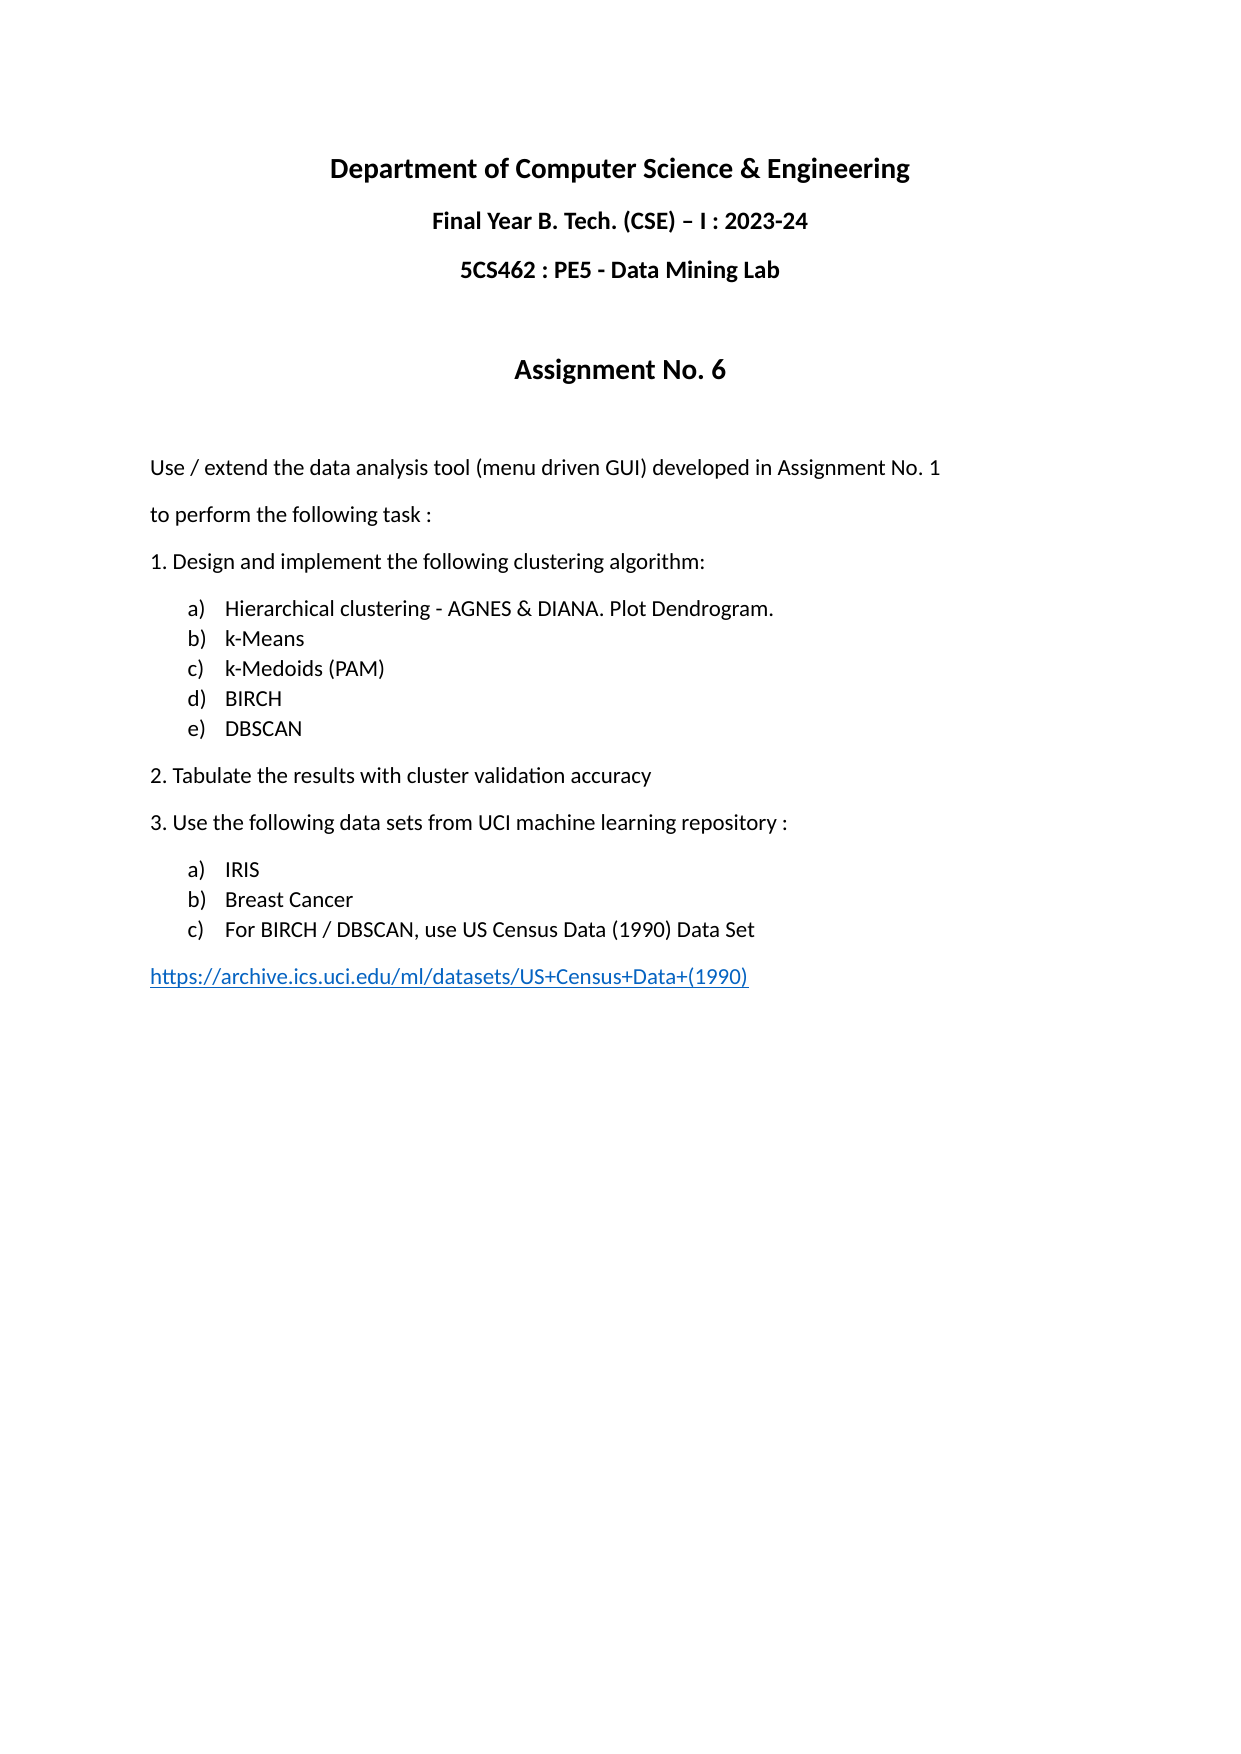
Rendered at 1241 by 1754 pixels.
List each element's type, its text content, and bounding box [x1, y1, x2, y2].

list k-Medoids (PAM) [187, 654, 1090, 682]
list Breast Cancer [187, 885, 1090, 913]
text Use / extend the data analysis tool (menu driven GUI) developed in Assignment No. 1 [150, 453, 1090, 481]
text to perform the following task : [150, 500, 1090, 528]
text 3. Use the following data sets from UCI machine learning repository : [150, 808, 1090, 836]
text 5CS462 : PE5 - Data Mining Lab [150, 255, 1090, 285]
text Department of Computer Science & Engineering [150, 150, 1090, 186]
list k-Means [187, 624, 1090, 652]
text https://archive.ics.uci.edu/ml/datasets/US+Census+Data+(1990) [150, 962, 1090, 991]
list IRIS [187, 855, 1090, 883]
text Assignment No. 6 [150, 351, 1090, 387]
text 1. Design and implement the following clustering algorithm: [150, 547, 1090, 575]
list For BIRCH / DBSCAN, use US Census Data (1990) Data Set [187, 916, 1090, 944]
list DBSCAN [187, 714, 1090, 743]
text 2. Tabulate the results with cluster validation accuracy [150, 761, 1090, 789]
list Hierarchical clustering - AGNES & DIANA. Plot Dendrogram. [187, 594, 1090, 622]
list BIRCH [187, 684, 1090, 712]
text Final Year B. Tech. (CSE) – I : 2023-24 [150, 205, 1090, 236]
